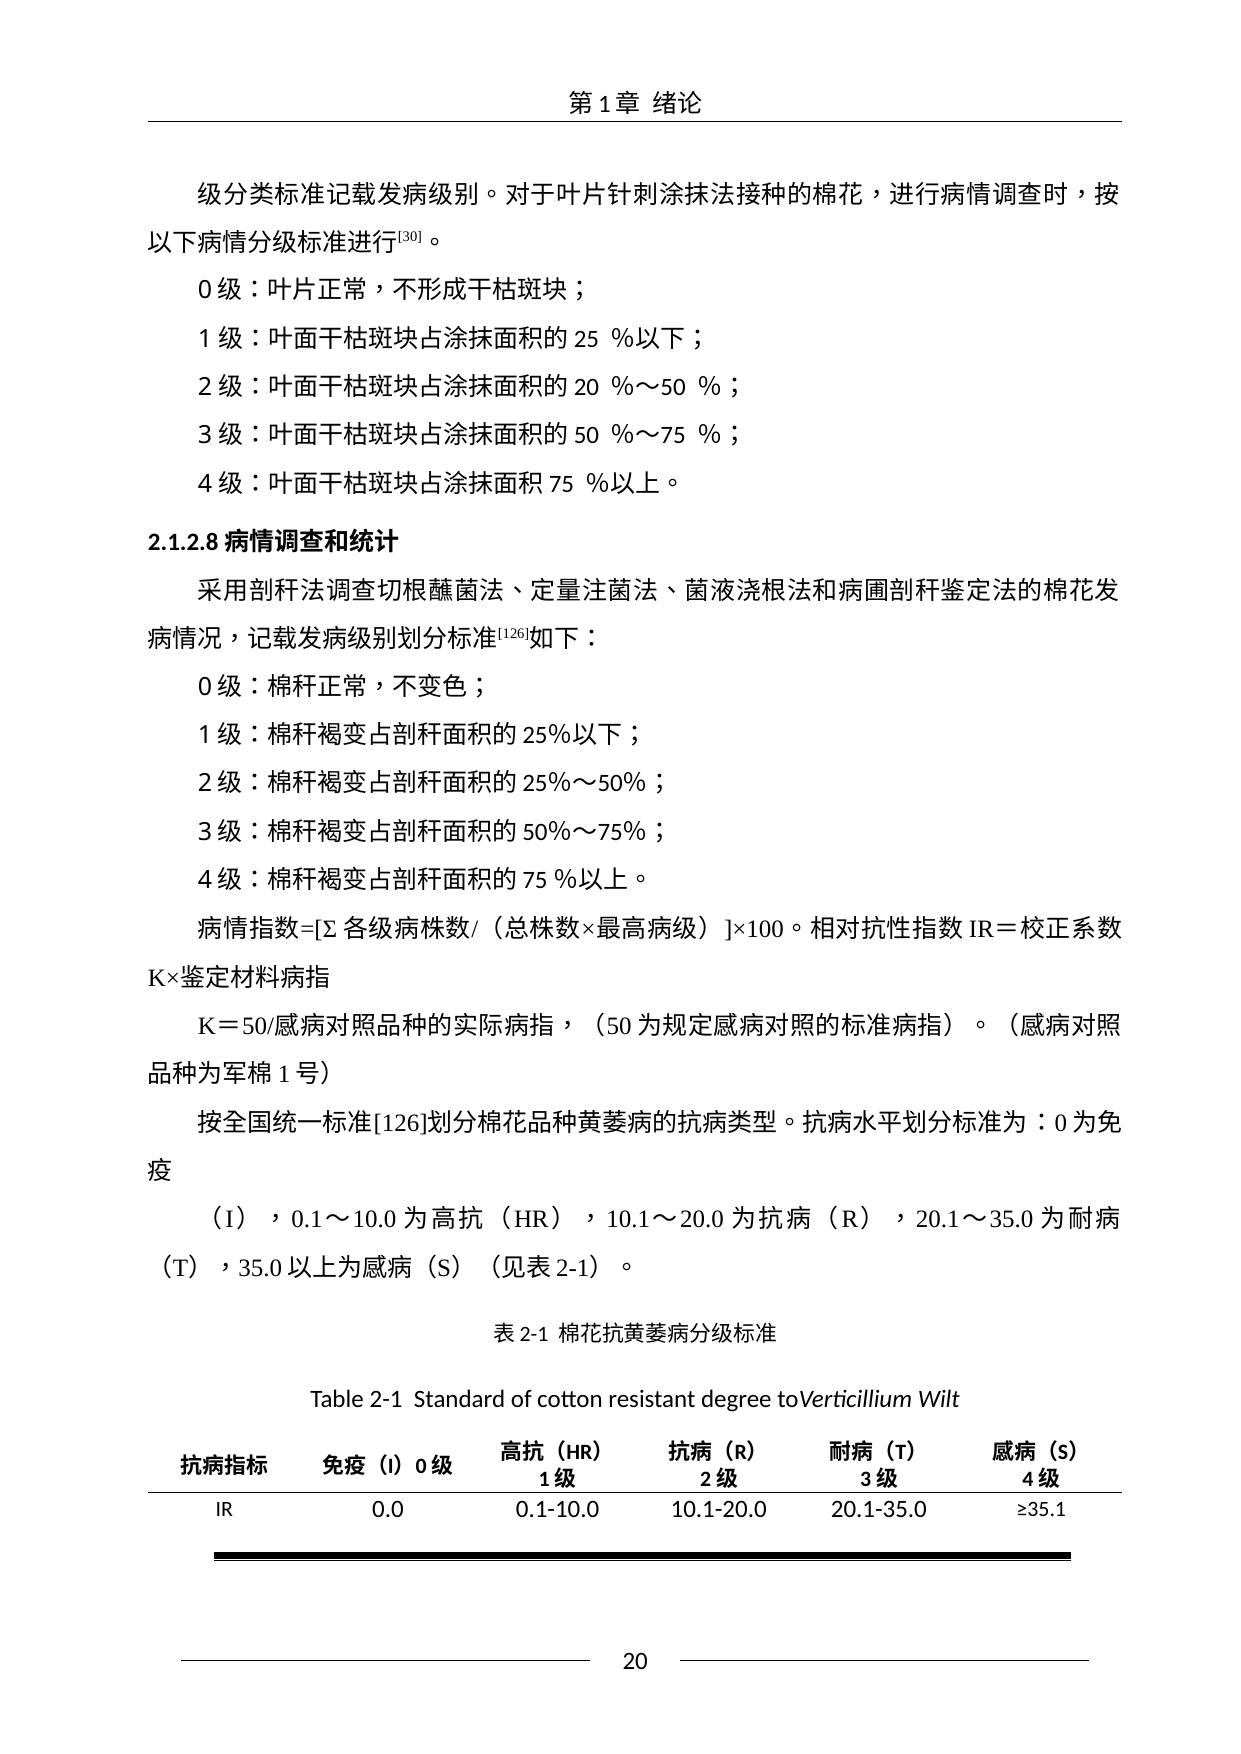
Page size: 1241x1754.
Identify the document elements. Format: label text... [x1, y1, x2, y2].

table_header 高抗（HR） 1 级 [475, 1439, 639, 1492]
table_cell 0.0 [300, 1493, 475, 1523]
table_header 耐病（T） 3 级 [798, 1439, 960, 1492]
text 0级：棉秆正常，不变色； [148, 654, 1122, 702]
table_cell 20.1-35.0 [798, 1493, 960, 1523]
text 采用剖秆法调查切根蘸菌法、定量注菌法、菌液浇根法和病圃剖秆鉴定法的棉花发病情况，记载发病级别划分标准[126]如下： [148, 557, 1122, 654]
table_cell ≥35.1 [960, 1493, 1122, 1523]
text 病情指数=[Σ各级病株数/（总株数×最高病级）]×100。相对抗性指数IR＝校正系数K×鉴定材料病指 [148, 896, 1122, 992]
table_cell IR [148, 1493, 300, 1523]
text 按全国统一标准[126]划分棉花品种黄萎病的抗病类型。抗病水平划分标准为：0为免疫 [148, 1089, 1122, 1186]
text 0级：叶片正常，不形成干枯斑块； [148, 258, 1122, 306]
text （I），0.1～10.0为高抗（HR），10.1～20.0为抗病（R），20.1～35.0为耐病（T），35.0以上为感病（S）（见表2-1）。 [148, 1186, 1122, 1282]
table_cell 0.1-10.0 [475, 1493, 639, 1523]
table_cell 10.1-20.0 [640, 1493, 798, 1523]
text 2 级：叶面干枯斑块占涂抹面积的20 ％～50 ％； [148, 354, 1122, 403]
text Table 2-1 Standard of cotton resistant degree toVerticillium Wilt [148, 1381, 1122, 1413]
table_header 抗病指标 [148, 1439, 300, 1492]
text 4 级：叶面干枯斑块占涂抹面积75 ％以上。 [148, 451, 1122, 499]
text 1级：棉秆褐变占剖秆面积的25％以下； [148, 702, 1122, 751]
subtitle 2.1.2.8 病情调查和统计 [148, 523, 1122, 557]
text 4级：棉秆褐变占剖秆面积的75 ％以上。 [148, 847, 1122, 896]
text 3级：棉秆褐变占剖秆面积的50％～75％； [148, 799, 1122, 847]
table_header 免疫（I）0 级 [300, 1439, 475, 1492]
text K＝50/感病对照品种的实际病指，（50为规定感病对照的标准病指）。（感病对照品种为军棉1号） [148, 992, 1122, 1089]
text 2级：棉秆褐变占剖秆面积的25％～50％； [148, 751, 1122, 799]
table_header 抗病（R） 2 级 [640, 1439, 798, 1492]
text 级分类标准记载发病级别。对于叶片针刺涂抹法接种的棉花，进行病情调查时，按以下病情分级标准进行[30]。 [148, 161, 1122, 258]
text 3 级：叶面干枯斑块占涂抹面积的50 ％～75 ％； [148, 403, 1122, 451]
text 表2-1 棉花抗黄萎病分级标准 [148, 1315, 1122, 1348]
table_header 感病（S） 4 级 [960, 1439, 1122, 1492]
text 1 级：叶面干枯斑块占涂抹面积的25 ％以下； [148, 306, 1122, 354]
